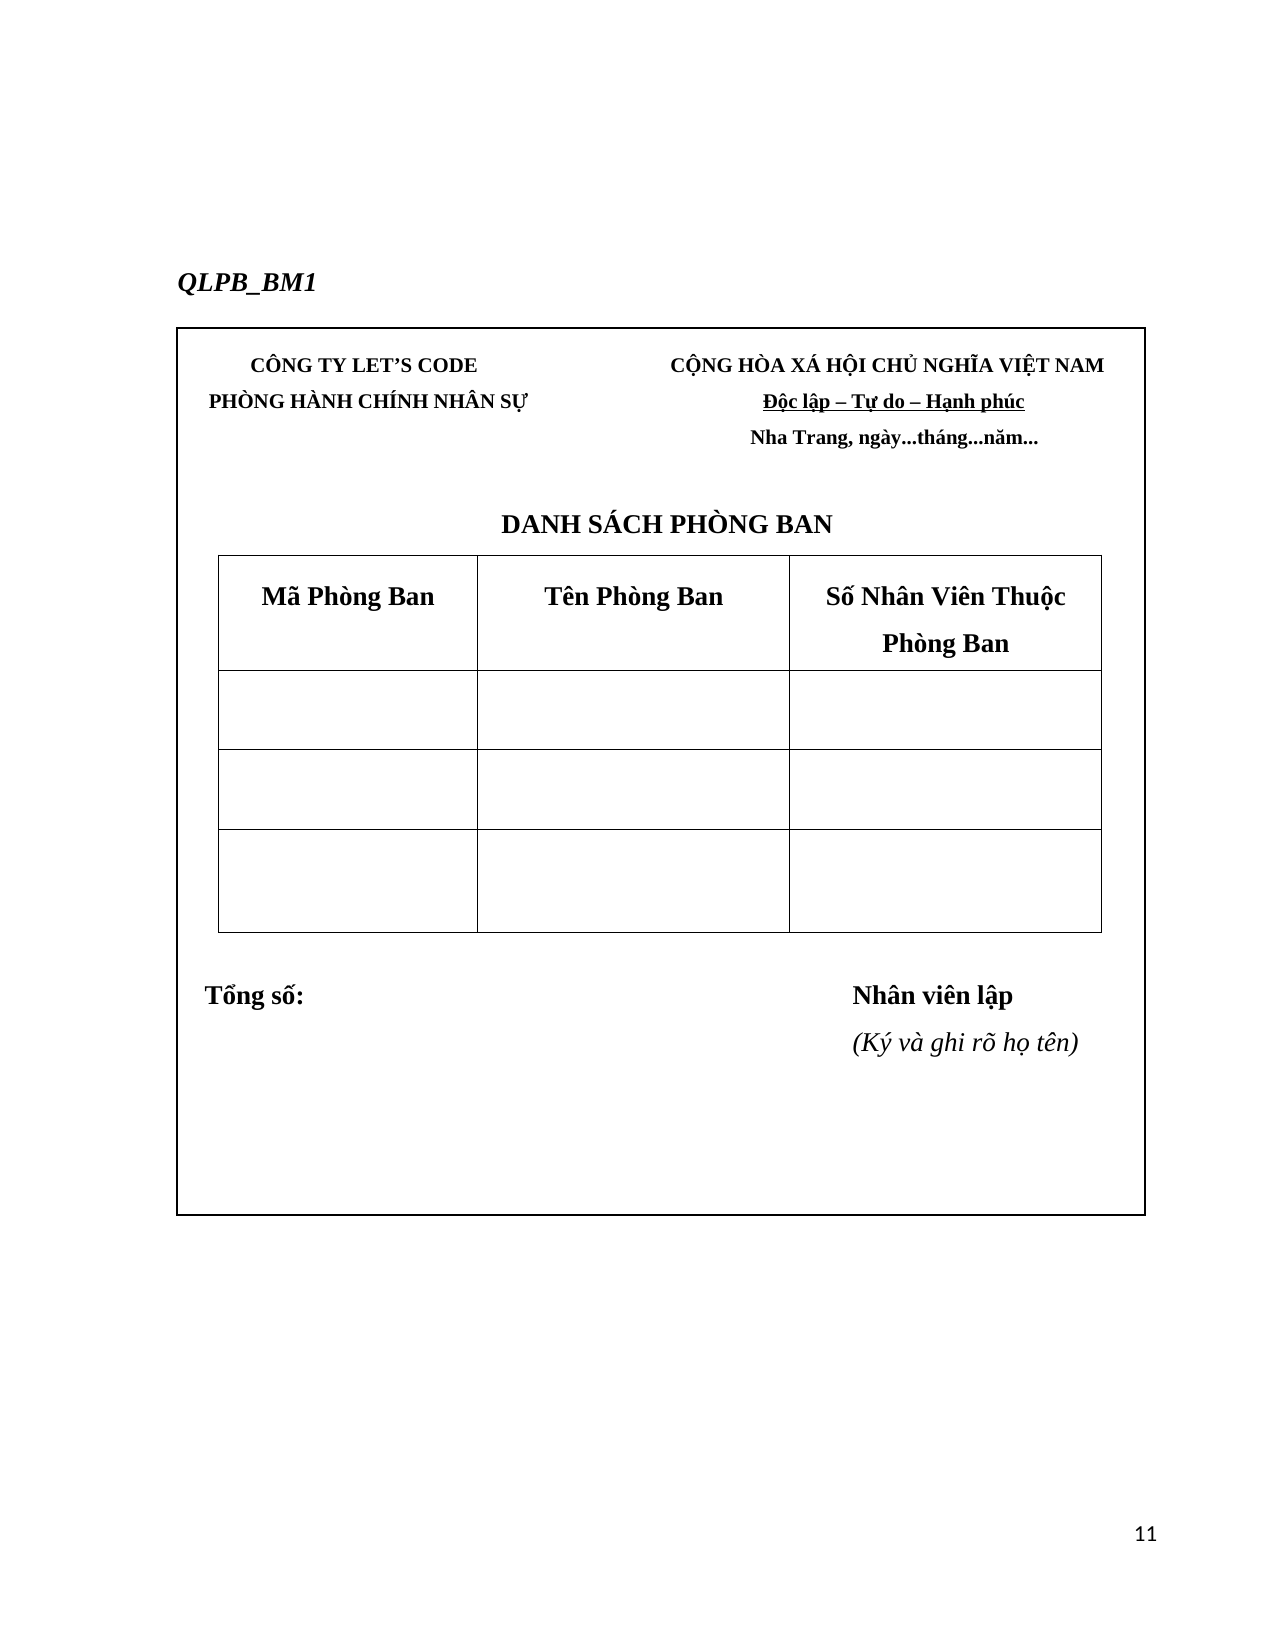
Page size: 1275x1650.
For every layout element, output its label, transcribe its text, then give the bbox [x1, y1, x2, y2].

table_cell [478, 830, 789, 932]
table_header Tên Phòng Ban [478, 556, 789, 670]
table_cell [478, 671, 789, 749]
table_cell [478, 750, 789, 829]
table_cell [219, 750, 477, 829]
text Tổng số: Nhân viên lập [177, 979, 1157, 1011]
text PHÒNG HÀNH CHÍNH NHÂN SỰ Độc lập – Tự do – Hạnh phúc [177, 389, 1157, 413]
subtitle QLPB_BM1 [177, 266, 1157, 298]
table_header Số Nhân Viên Thuộc Phòng Ban [790, 556, 1101, 670]
table_cell [790, 671, 1101, 749]
table_header Mã Phòng Ban [219, 556, 477, 670]
table_cell [790, 750, 1101, 829]
table_cell [219, 830, 477, 932]
text Nha Trang, ngày...tháng...năm... [177, 425, 1157, 449]
table_cell [790, 830, 1101, 932]
text DANH SÁCH PHÒNG BAN [177, 508, 1157, 539]
table_cell [219, 671, 477, 749]
text CÔNG TY LET’S CODE CỘNG HÒA XÁ HỘI CHỦ NGHĨA VIỆT NAM [177, 353, 1157, 377]
text (Ký và ghi rõ họ tên) [177, 1026, 1157, 1057]
